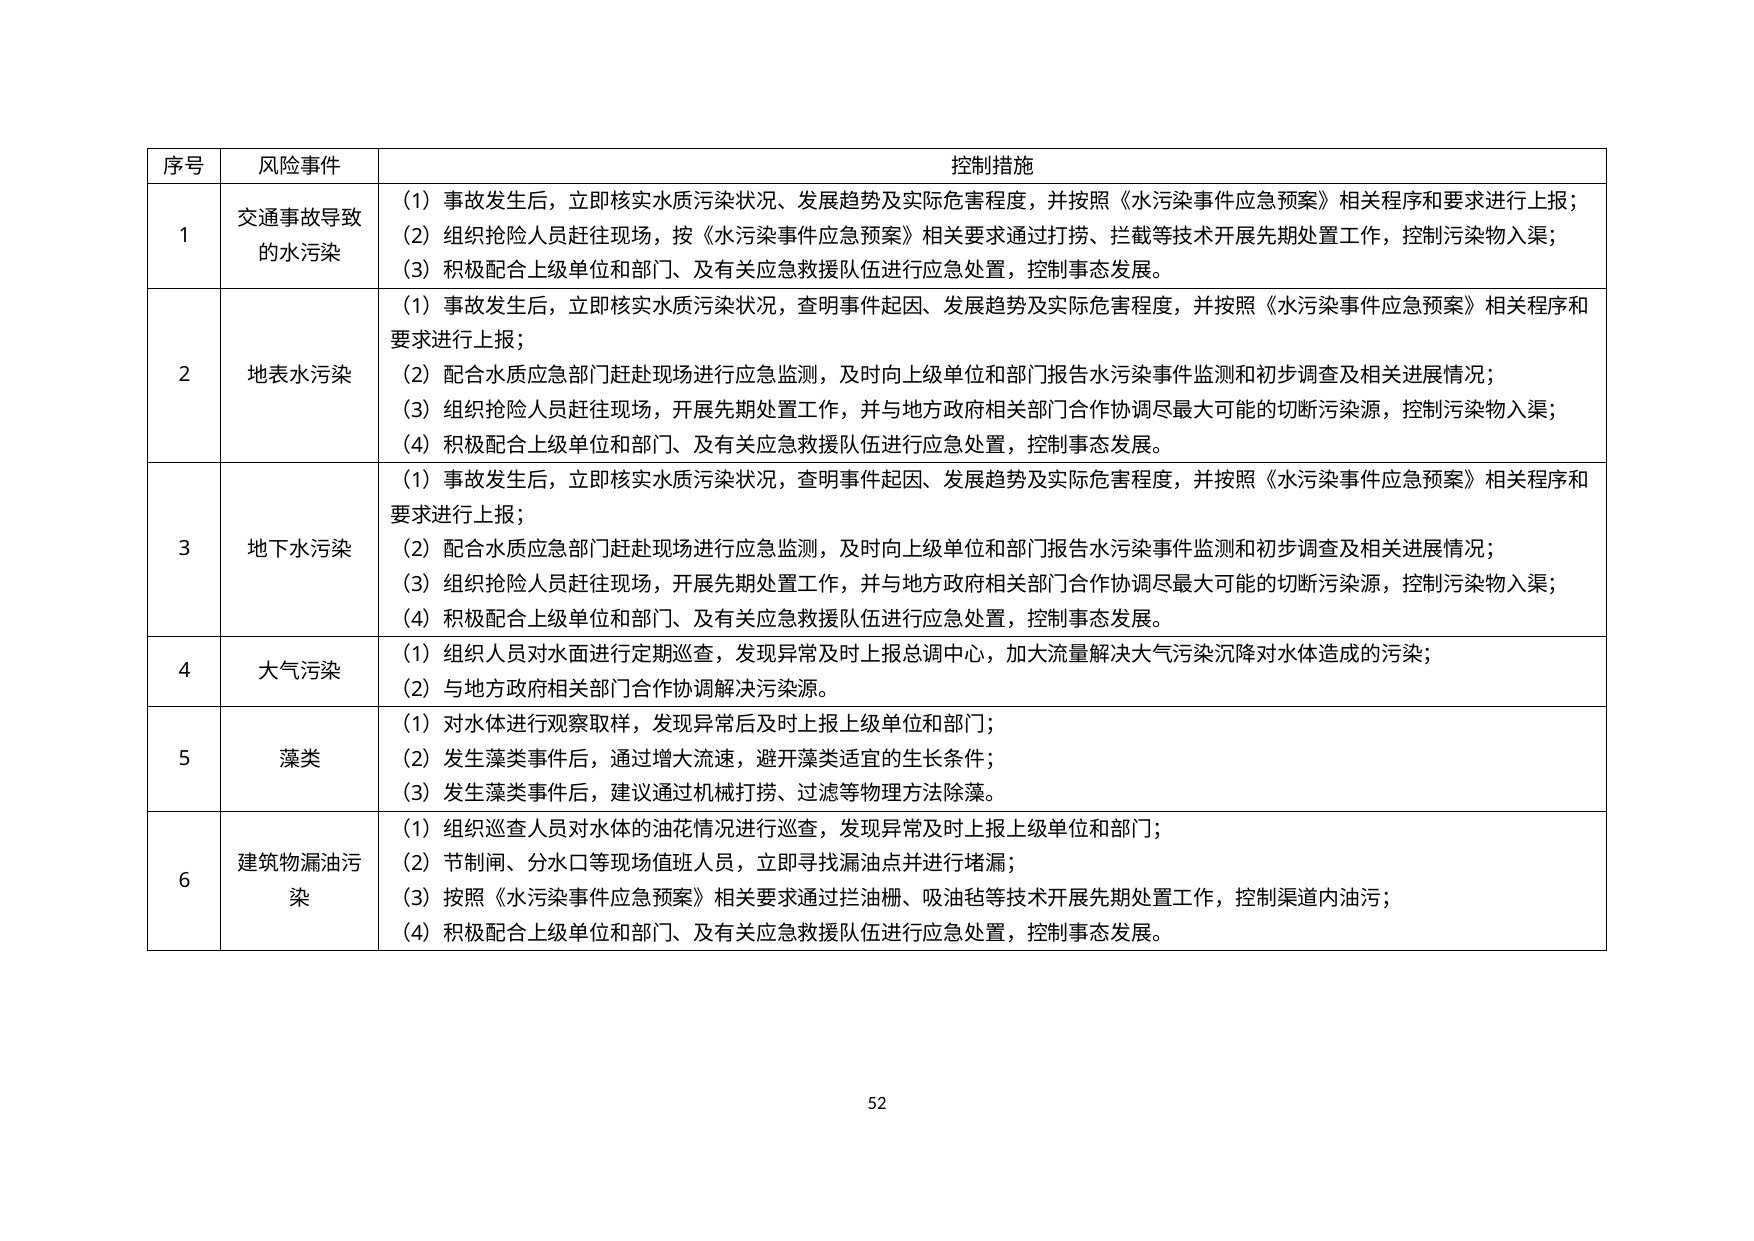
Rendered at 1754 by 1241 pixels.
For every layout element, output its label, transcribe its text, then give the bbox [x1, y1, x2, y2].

table_cell 地下水污染 [221, 463, 378, 636]
table_header 序号 [148, 149, 220, 183]
table_cell 大气污染 [221, 637, 378, 706]
table_header 控制措施 [379, 149, 1606, 183]
table_cell （1）事故发生后，立即核实水质污染状况、发展趋势及实际危害程度，并按照《水污染事件应急预案》相关程序和要求进行上报； （2）组织抢险人员赶往现场，按《水污染事件应急预案》相关要求通过打捞、拦截等技术开展先期处置工作，控制污染物入渠； （3）积极配合上级单位和部门、及有关应急救援队伍进行应急处置，控制事态发展。 [379, 184, 1606, 288]
table_cell 3 [148, 463, 220, 636]
table_cell 藻类 [221, 707, 378, 811]
table_cell 2 [148, 289, 220, 462]
table_cell 交通事故导致的水污染 [221, 184, 378, 288]
table_cell 1 [148, 184, 220, 288]
table_cell 地表水污染 [221, 289, 378, 462]
table_cell （1）对水体进行观察取样，发现异常后及时上报上级单位和部门； （2）发生藻类事件后，通过增大流速，避开藻类适宜的生长条件； （3）发生藻类事件后，建议通过机械打捞、过滤等物理方法除藻。 [379, 707, 1606, 811]
table_cell （1）事故发生后，立即核实水质污染状况，查明事件起因、发展趋势及实际危害程度，并按照《水污染事件应急预案》相关程序和要求进行上报； （2）配合水质应急部门赶赴现场进行应急监测，及时向上级单位和部门报告水污染事件监测和初步调查及相关进展情况； （3）组织抢险人员赶往现场，开展先期处置工作，并与地方政府相关部门合作协调尽最大可能的切断污染源，控制污染物入渠； （4）积极配合上级单位和部门、及有关应急救援队伍进行应急处置，控制事态发展。 [379, 463, 1606, 636]
table_cell 5 [148, 707, 220, 811]
table_cell 建筑物漏油污染 [221, 812, 378, 950]
table_cell 6 [148, 812, 220, 950]
table_cell （1）组织人员对水面进行定期巡查，发现异常及时上报总调中心，加大流量解决大气污染沉降对水体造成的污染； （2）与地方政府相关部门合作协调解决污染源。 [379, 637, 1606, 706]
table_cell （1）事故发生后，立即核实水质污染状况，查明事件起因、发展趋势及实际危害程度，并按照《水污染事件应急预案》相关程序和要求进行上报； （2）配合水质应急部门赶赴现场进行应急监测，及时向上级单位和部门报告水污染事件监测和初步调查及相关进展情况； （3）组织抢险人员赶往现场，开展先期处置工作，并与地方政府相关部门合作协调尽最大可能的切断污染源，控制污染物入渠； （4）积极配合上级单位和部门、及有关应急救援队伍进行应急处置，控制事态发展。 [379, 289, 1606, 462]
table_cell 4 [148, 637, 220, 706]
table_cell （1）组织巡查人员对水体的油花情况进行巡查，发现异常及时上报上级单位和部门； （2）节制闸、分水口等现场值班人员，立即寻找漏油点并进行堵漏； （3）按照《水污染事件应急预案》相关要求通过拦油栅、吸油毡等技术开展先期处置工作，控制渠道内油污； （4）积极配合上级单位和部门、及有关应急救援队伍进行应急处置，控制事态发展。 [379, 812, 1606, 950]
table_header 风险事件 [221, 149, 378, 183]
